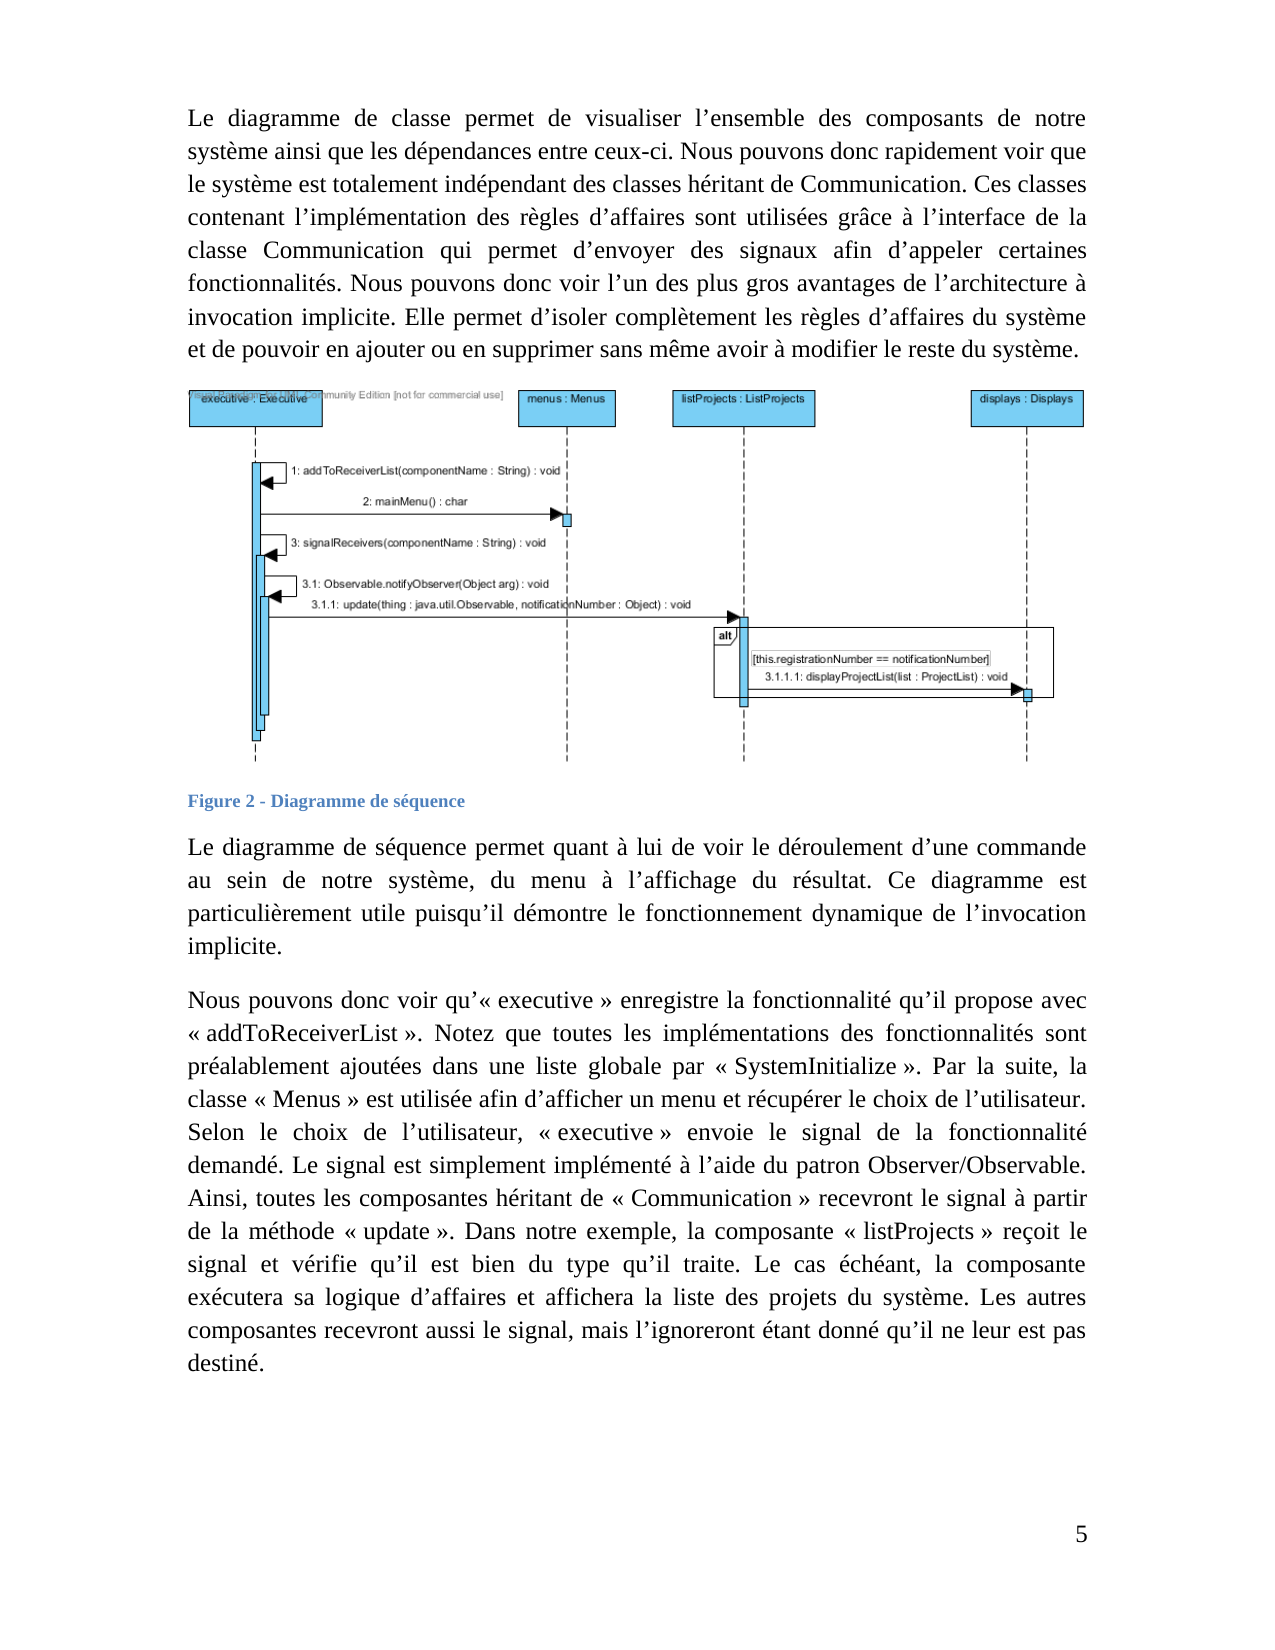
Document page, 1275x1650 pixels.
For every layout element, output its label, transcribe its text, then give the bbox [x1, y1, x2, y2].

text Figure 2 - Diagramme de séquence [187, 789, 1087, 811]
text Nous pouvons donc voir qu’« executive » enregistre la fonctionnalité qu’il propose avec « addToReceiverList ». Notez que toutes les implémentations des fonctionnalités sont préalablement ajoutées dans une liste globale par « SystemInitialize ». Par la suite, la classe « Menus » est utilisée afin d’afficher un menu et récupérer le choix de l’utilisateur. Selon le choix de l’utilisateur, « executive » envoie le signal de la fonctionnalité demandé. Le signal est simplement implémenté à l’aide du patron Observer/Observable. Ainsi, toutes les composantes héritant de « Communication » recevront le signal à partir de la méthode « update ». Dans notre exemple, la composante « listProjects » reçoit le signal et vérifie qu’il est bien du type qu’il traite. Le cas échéant, la composante exécutera sa logique d’affaires et affichera la liste des projets du système. Les autres composantes recevront aussi le signal, mais l’ignoreront étant donné qu’il ne leur est pas destiné. [187, 985, 1087, 1377]
text Le diagramme de classe permet de visualiser l’ensemble des composants de notre système ainsi que les dépendances entre ceux-ci. Nous pouvons donc rapidement voir que le système est totalement indépendant des classes héritant de Communication. Ces classes contenant l’implémentation des règles d’affaires sont utilisées grâce à l’interface de la classe Communication qui permet d’envoyer des signaux afin d’appeler certaines fonctionnalités. Nous pouvons donc voir l’un des plus gros avantages de l’architecture à invocation implicite. Elle permet d’isoler complètement les règles d’affaires du système et de pouvoir en ajouter ou en supprimer sans même avoir à modifier le reste du système. [187, 103, 1087, 363]
text Le diagramme de séquence permet quant à lui de voir le déroulement d’une commande au sein de notre système, du menu à l’affichage du résultat. Ce diagramme est particulièrement utile puisqu’il démontre le fonctionnement dynamique de l’invocation implicite. [187, 832, 1087, 960]
picture [187, 388, 1088, 765]
